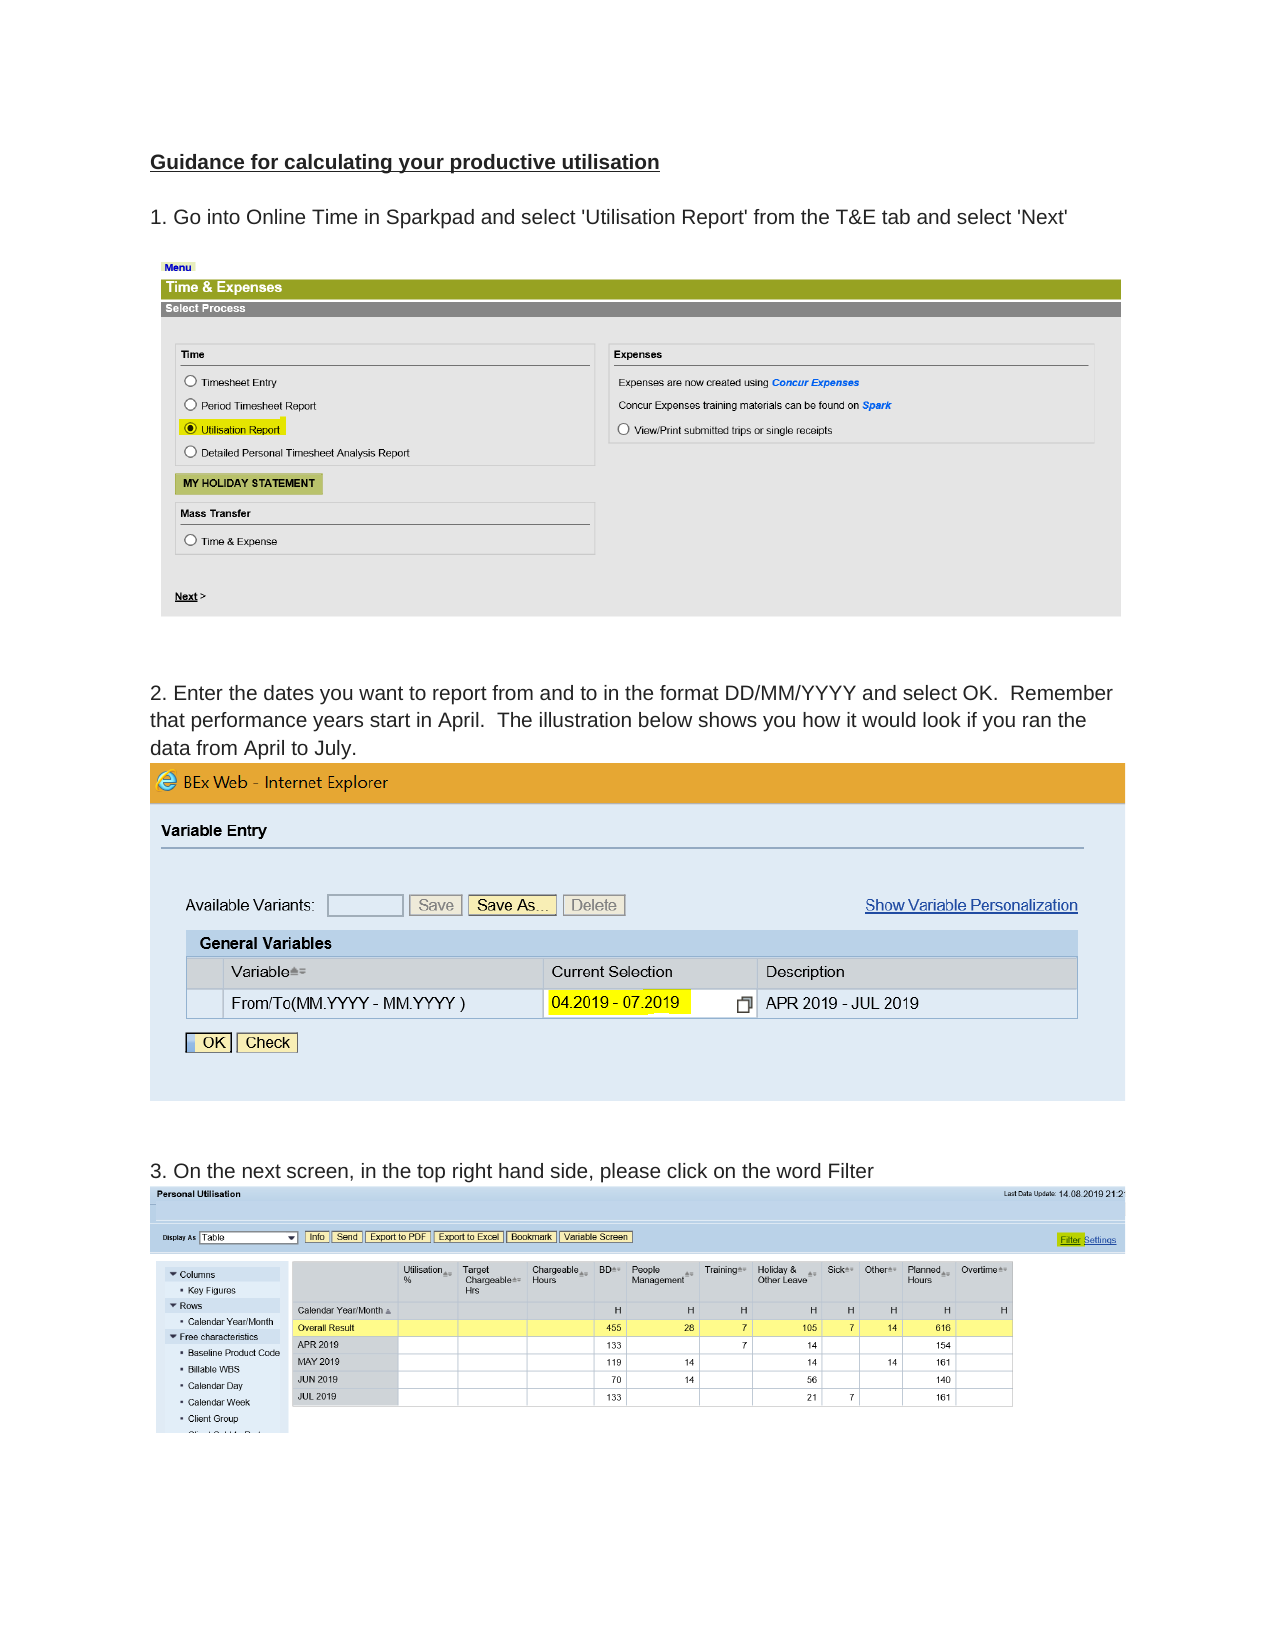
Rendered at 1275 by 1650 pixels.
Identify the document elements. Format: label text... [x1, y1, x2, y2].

text 3. On the next screen, in the top right hand side, please click on the word Filter [150, 1159, 1125, 1183]
picture [150, 260, 1125, 677]
picture [150, 763, 1125, 1101]
text 1. Go into Online Time in Sparkpad and select 'Utilisation Report' from the T&E tab and select 'Next' [150, 205, 1125, 229]
picture [150, 1186, 1125, 1433]
text Guidance for calculating your productive utilisation [150, 150, 1125, 174]
text 2. Enter the dates you want to report from and to in the format DD/MM/YYYY and select OK. Remember that performance years start in April. The illustration below shows you how it would look if you ran the data from April to July. [150, 681, 1125, 759]
